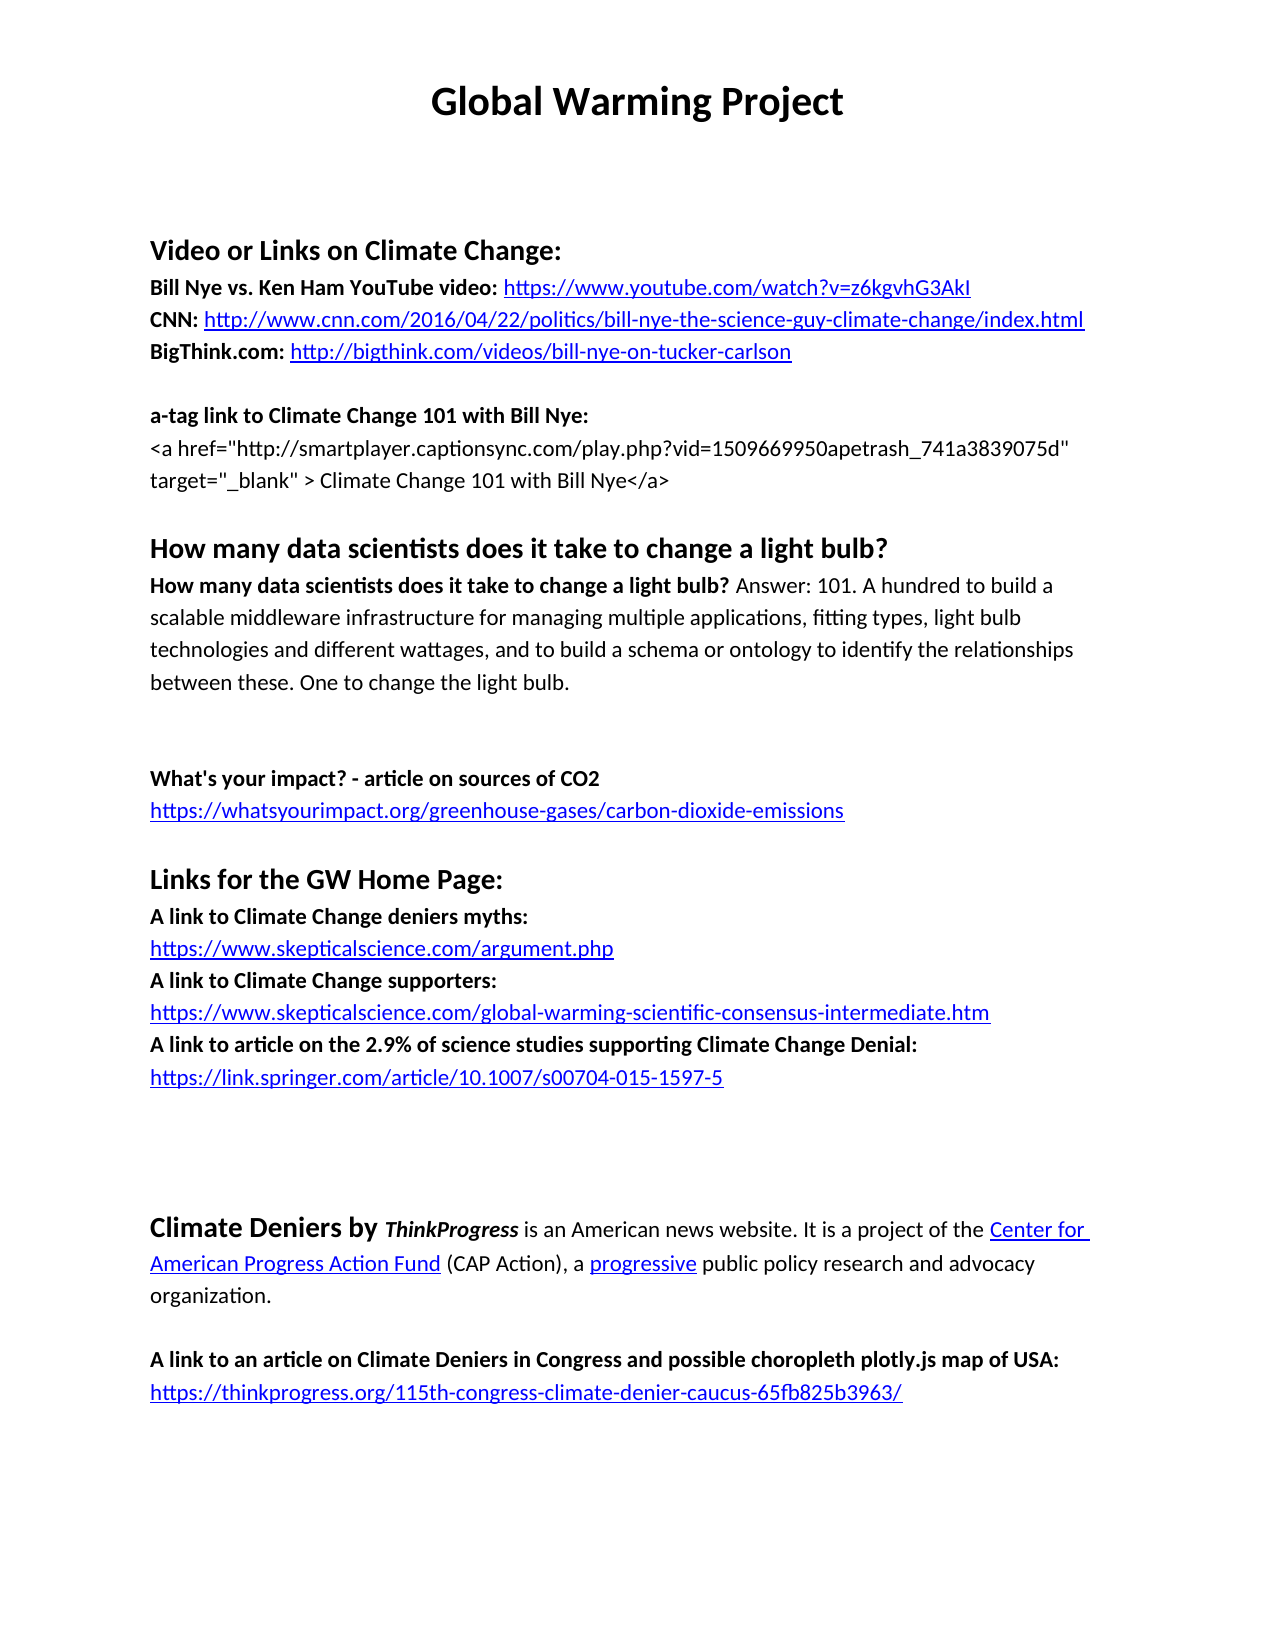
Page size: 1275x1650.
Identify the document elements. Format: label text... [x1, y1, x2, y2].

text https://thinkprogress.org/115th-congress-climate-denier-caucus-65fb825b3963/ [150, 1378, 1125, 1406]
text Bill Nye vs. Ken Ham YouTube video: https://www.youtube.com/watch?v=z6kgvhG3AkI [150, 273, 1125, 301]
text A link to article on the 2.9% of science studies supporting Climate Change Denial: [150, 1031, 1125, 1059]
text https://whatsyourimpact.org/greenhouse-gases/carbon-dioxide-emissions [150, 797, 1125, 824]
text <a href="http://smartplayer.captionsync.com/play.php?vid=1509669950apetrash_741a3839075d" target="_blank" > Climate Change 101 with Bill Nye</a> [150, 434, 1125, 494]
text https://www.skepticalscience.com/argument.php [150, 934, 1125, 962]
text How many data scientists does it take to change a light bulb? Answer: 101. A hundred to build a scalable middleware infrastructure for managing multiple applications, fitting types, light bulb technologies and different wattages, and to build a schema or ontology to identify the relationships between these. One to change the light bulb. [150, 571, 1125, 696]
text https://link.springer.com/article/10.1007/s00704-015-1597-5 [150, 1063, 1125, 1091]
text Video or Links on Climate Change: [150, 232, 1125, 267]
text a-tag link to Climate Change 101 with Bill Nye: [150, 402, 1125, 429]
text A link to an article on Climate Deniers in Congress and possible choropleth plotly.js map of USA: [150, 1345, 1125, 1373]
text CNN: http://www.cnn.com/2016/04/22/politics/bill-nye-the-science-guy-climate-change/index.html [150, 305, 1125, 333]
text https://www.skepticalscience.com/global-warming-scientific-consensus-intermediate.htm [150, 998, 1125, 1026]
text What's your impact? - article on sources of CO2 [150, 764, 1125, 792]
text A link to Climate Change deniers myths: [150, 902, 1125, 930]
text A link to Climate Change supporters: [150, 966, 1125, 994]
text BigThink.com: http://bigthink.com/videos/bill-nye-on-tucker-carlson [150, 337, 1125, 365]
text Climate Deniers by ThinkProgress is an American news website. It is a project of the Center for American Progress Action Fund (CAP Action), a progressive public policy research and advocacy organization. [150, 1209, 1125, 1309]
text How many data scientists does it take to change a light bulb? [150, 530, 1125, 566]
text Links for the GW Home Page: [150, 861, 1125, 897]
